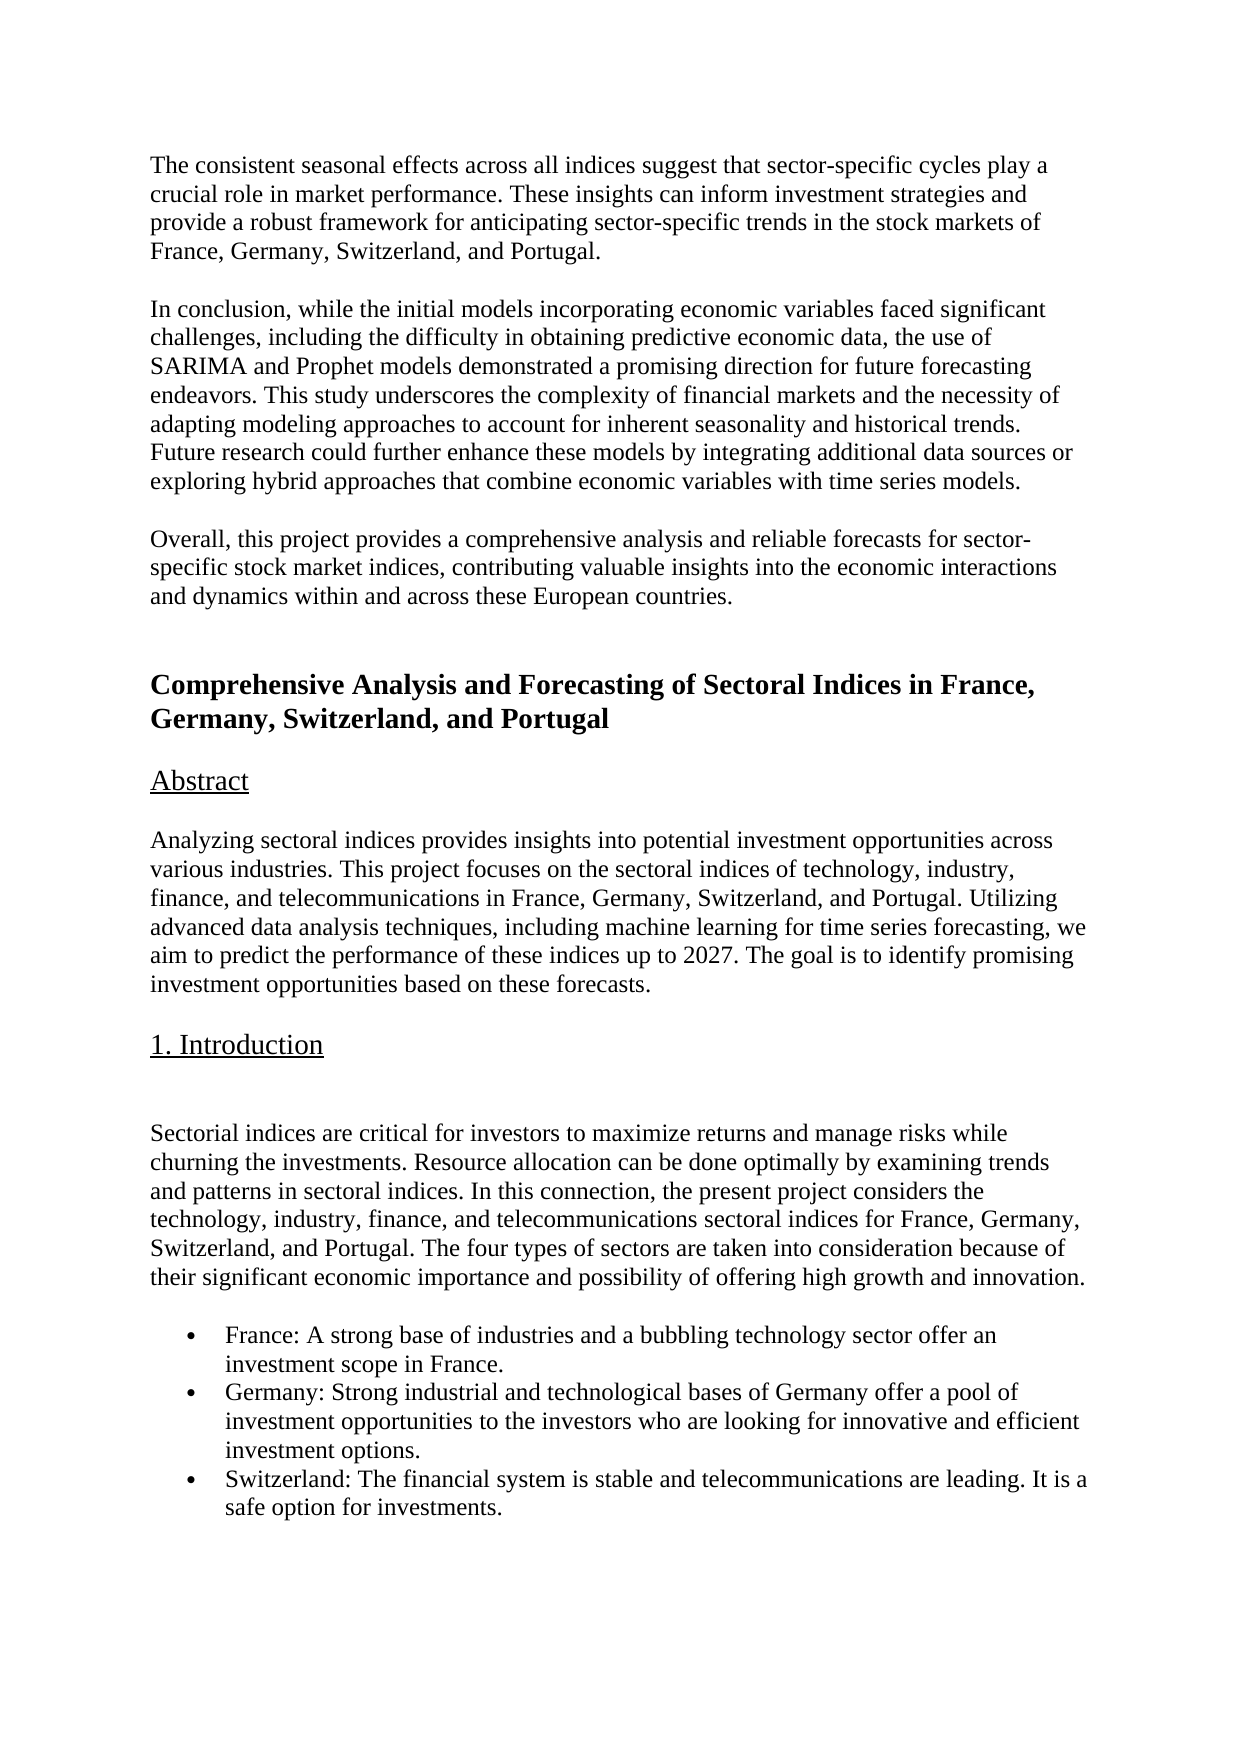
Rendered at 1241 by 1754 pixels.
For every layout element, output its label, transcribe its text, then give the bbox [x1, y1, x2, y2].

text Abstract [150, 763, 1090, 797]
text Sectorial indices are critical for investors to maximize returns and manage risks while churning the investments. Resource allocation can be done optimally by examining trends and patterns in sectoral indices. In this connection, the present project considers the technology, industry, finance, and telecommunications sectoral indices for France, Germany, Switzerland, and Portugal. The four types of sectors are taken into consideration because of their significant economic importance and possibility of offering high growth and innovation. [150, 1118, 1090, 1291]
text Overall, this project provides a comprehensive analysis and reliable forecasts for sector-specific stock market indices, contributing valuable insights into the economic interactions and dynamics within and across these European countries. [150, 524, 1090, 610]
list France: A strong base of industries and a bubbling technology sector offer an investment scope in France. [187, 1320, 1090, 1377]
text 1. Introduction [150, 1027, 1090, 1060]
text Comprehensive Analysis and Forecasting of Sectoral Indices in France, Germany, Switzerland, and Portugal [150, 667, 1090, 734]
text Analyzing sectoral indices provides insights into potential investment opportunities across various industries. This project focuses on the sectoral indices of technology, industry, finance, and telecommunications in France, Germany, Switzerland, and Portugal. Utilizing advanced data analysis techniques, including machine learning for time series forecasting, we aim to predict the performance of these indices up to 2027. The goal is to identify promising investment opportunities based on these forecasts. [150, 826, 1090, 998]
text The consistent seasonal effects across all indices suggest that sector-specific cycles play a crucial role in market performance. These insights can inform investment strategies and provide a robust framework for anticipating sector-specific trends in the stock markets of France, Germany, Switzerland, and Portugal. [150, 150, 1090, 265]
list Switzerland: The financial system is stable and telecommunications are leading. It is a safe option for investments. [187, 1464, 1090, 1521]
list Germany: Strong industrial and technological bases of Germany offer a pool of investment opportunities to the investors who are looking for innovative and efficient investment options. [187, 1377, 1090, 1464]
text In conclusion, while the initial models incorporating economic variables faced significant challenges, including the difficulty in obtaining predictive economic data, the use of SARIMA and Prophet models demonstrated a promising direction for future forecasting endeavors. This study underscores the complexity of financial markets and the necessity of adapting modeling approaches to account for inherent seasonality and historical trends. Future research could further enhance these models by integrating additional data sources or exploring hybrid approaches that combine economic variables with time series models. [150, 294, 1090, 495]
